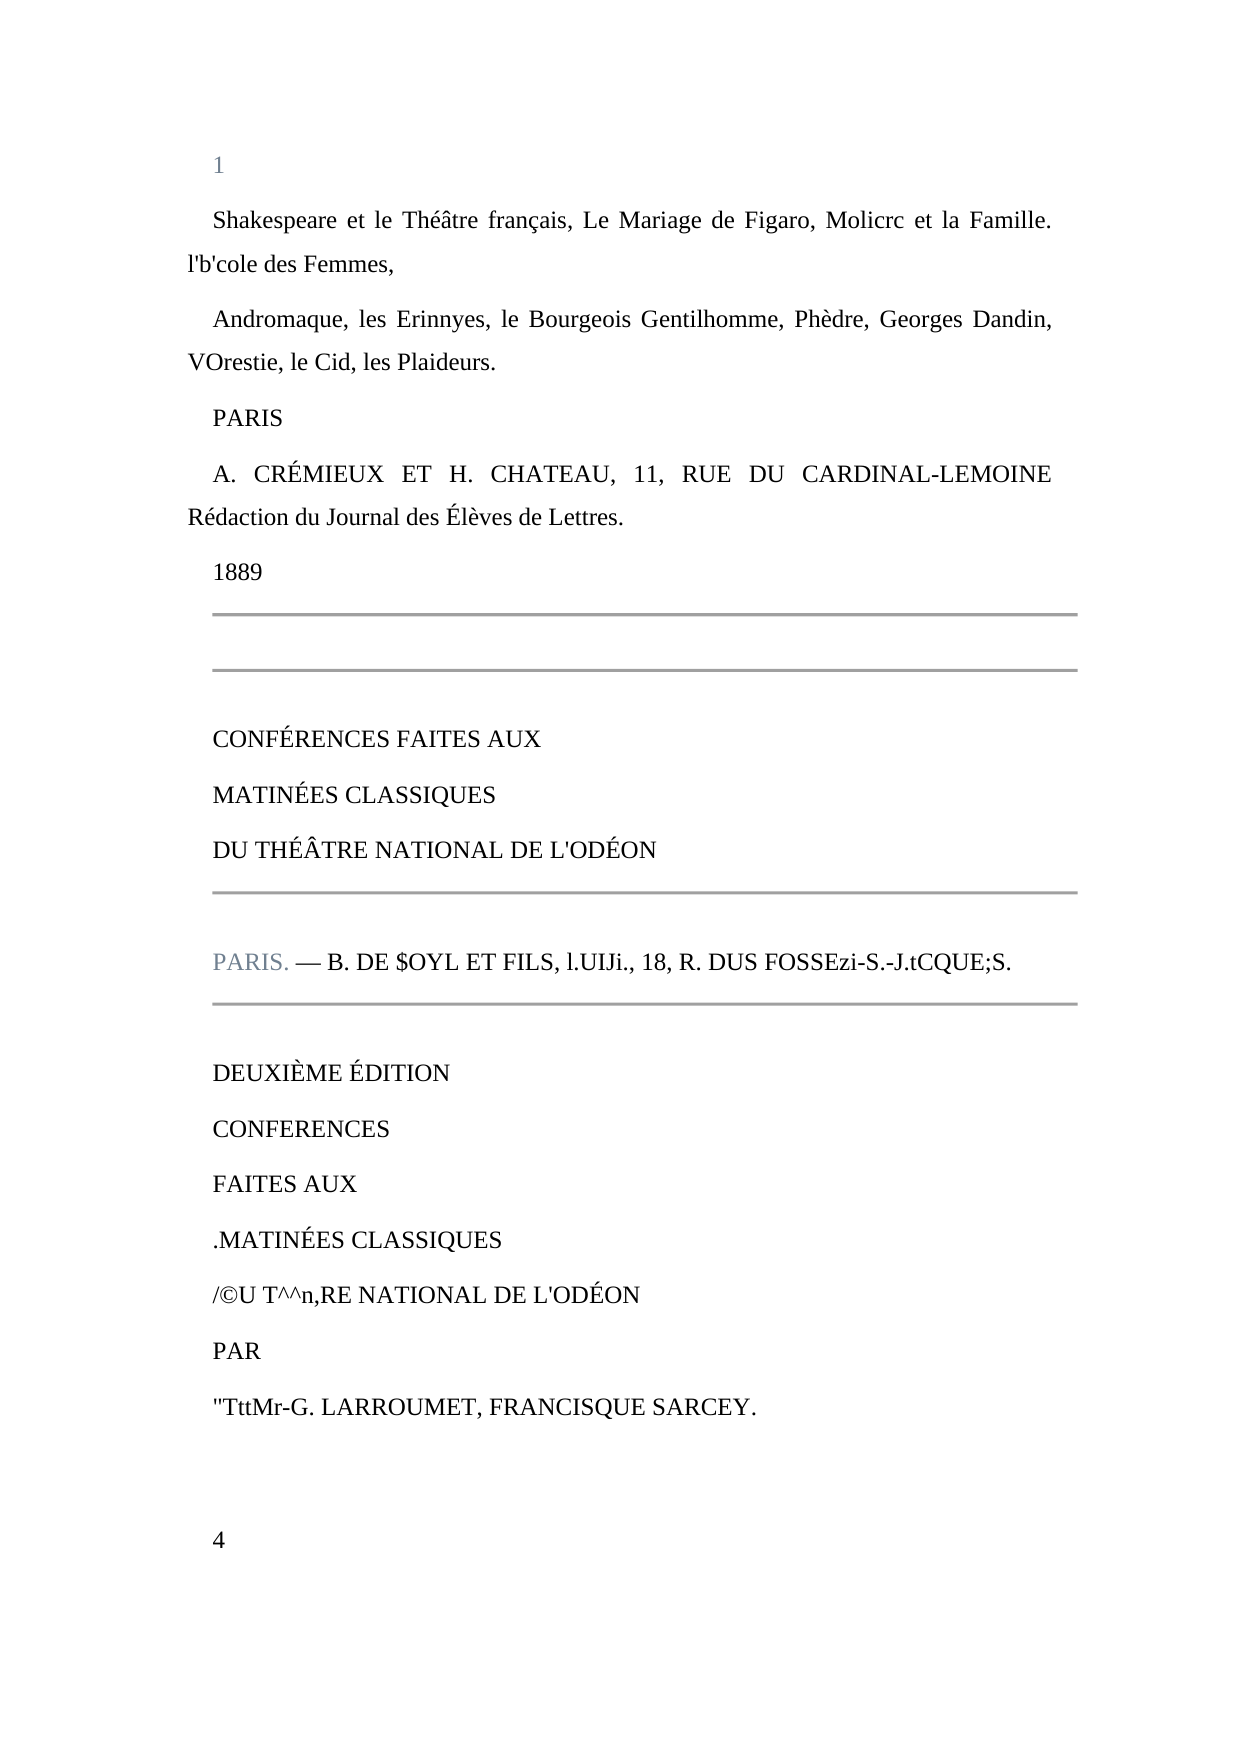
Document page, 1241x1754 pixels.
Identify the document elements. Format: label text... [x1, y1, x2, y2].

text PARIS [187, 403, 1053, 432]
text 1 [187, 150, 1053, 179]
text Shakespeare et le Théâtre français, Le Mariage de Figaro, Molicrc et la Famille. l'b'cole des Femmes, [187, 206, 1053, 277]
text CONFERENCES [187, 1114, 1053, 1142]
text "TttMr-G. LARROUMET, FRANCISQUE SARCEY. [187, 1392, 1053, 1421]
text 1889 [187, 557, 1053, 586]
text MATINÉES CLASSIQUES [187, 780, 1053, 809]
text PAR [187, 1336, 1053, 1365]
text DEUXIÈME ÉDITION [187, 1058, 1053, 1087]
text PARIS. — B. DE $OYL ET FILS, l.UIJi., 18, R. DUS FOSSEzi-S.-J.tCQUE;S. [187, 947, 1053, 976]
text DU THÉÂTRE NATIONAL DE L'ODÉON [187, 836, 1053, 864]
text A. CRÉMIEUX ET H. CHATEAU, 11, RUE DU CARDINAL-LEMOINE Rédaction du Journal des Élèves de Lettres. [187, 459, 1053, 531]
text FAITES AUX [187, 1169, 1053, 1198]
text CONFÉRENCES FAITES AUX [187, 724, 1053, 753]
text Andromaque, les Erinnyes, le Bourgeois Gentilhomme, Phèdre, Georges Dandin, VOrestie, le Cid, les Plaideurs. [187, 304, 1053, 376]
text /©U T^^n,RE NATIONAL DE L'ODÉON [187, 1281, 1053, 1309]
text .MATINÉES CLASSIQUES [187, 1225, 1053, 1254]
